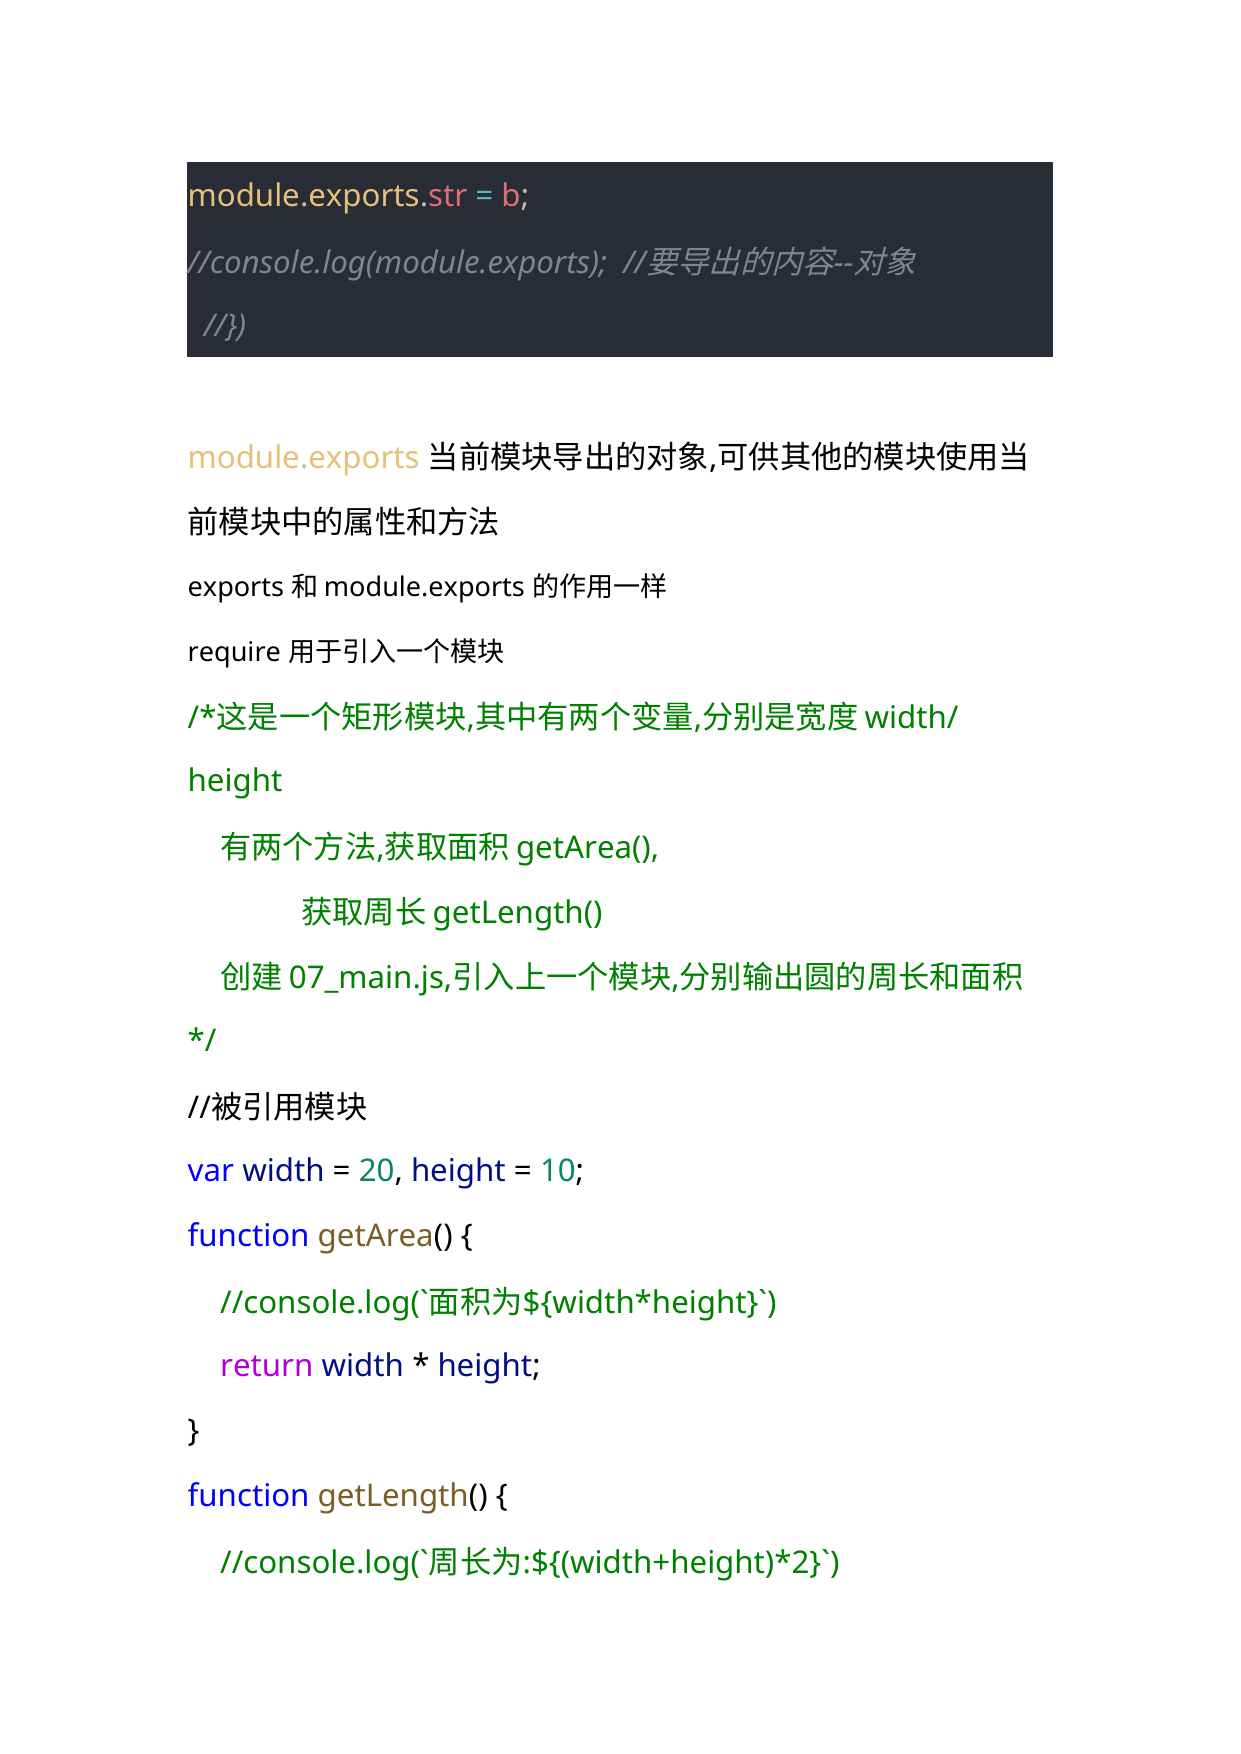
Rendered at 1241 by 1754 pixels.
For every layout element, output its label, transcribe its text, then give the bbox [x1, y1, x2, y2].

text require 用于引入一个模块 [187, 617, 1053, 682]
text 创建07_main.js,引入上一个模块,分别输出圆的周长和面积 [187, 942, 1053, 1007]
text */ [187, 1007, 1053, 1072]
text module.exports 当前模块导出的对象,可供其他的模块使用当前模块中的属性和方法 [187, 357, 1053, 552]
text //被引用模块 [187, 1072, 1053, 1137]
text //console.log(`面积为${width*height}`) [187, 1267, 1053, 1332]
text return width * height; [187, 1332, 1053, 1397]
text 有两个方法,获取面积getArea(), [187, 812, 1053, 877]
text function getLength() { [187, 1462, 1053, 1527]
text //console.log(module.exports); //要导出的内容--对象 [187, 227, 1053, 292]
text function getArea() { [187, 1202, 1053, 1267]
text 获取周长getLength() [187, 877, 1053, 942]
text var width = 20, height = 10; [187, 1137, 1053, 1202]
text exports 和module.exports 的作用一样 [187, 552, 1053, 617]
text module.exports.str = b; [187, 162, 1053, 227]
text /*这是一个矩形模块,其中有两个变量,分别是宽度width/height [187, 682, 1053, 812]
text //}) [187, 292, 1053, 357]
text //console.log(`周长为:${(width+height)*2}`) [187, 1527, 1053, 1592]
text } [187, 1397, 1053, 1462]
